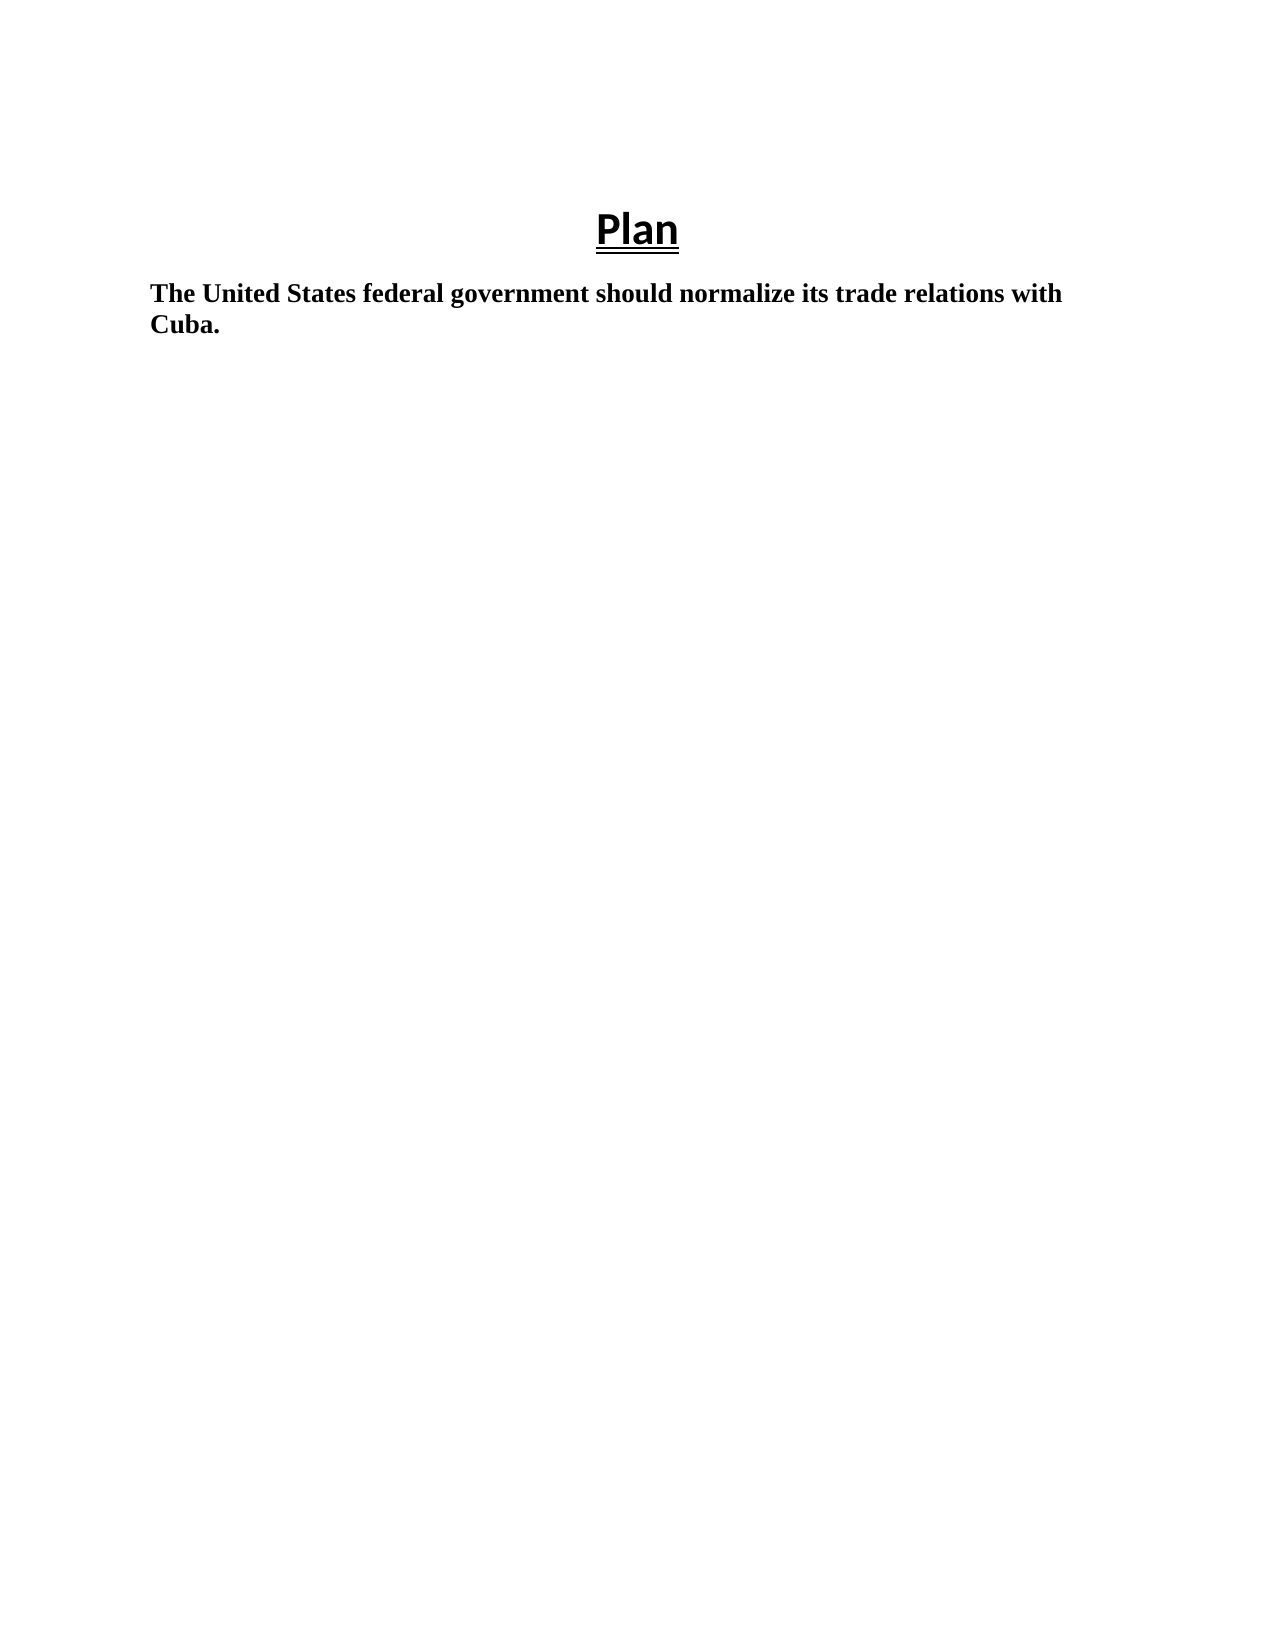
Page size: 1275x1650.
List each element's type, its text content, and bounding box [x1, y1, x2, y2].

subtitle Plan [150, 200, 1125, 256]
subtitle The United States federal government should normalize its trade relations with Cuba. [150, 277, 1125, 339]
